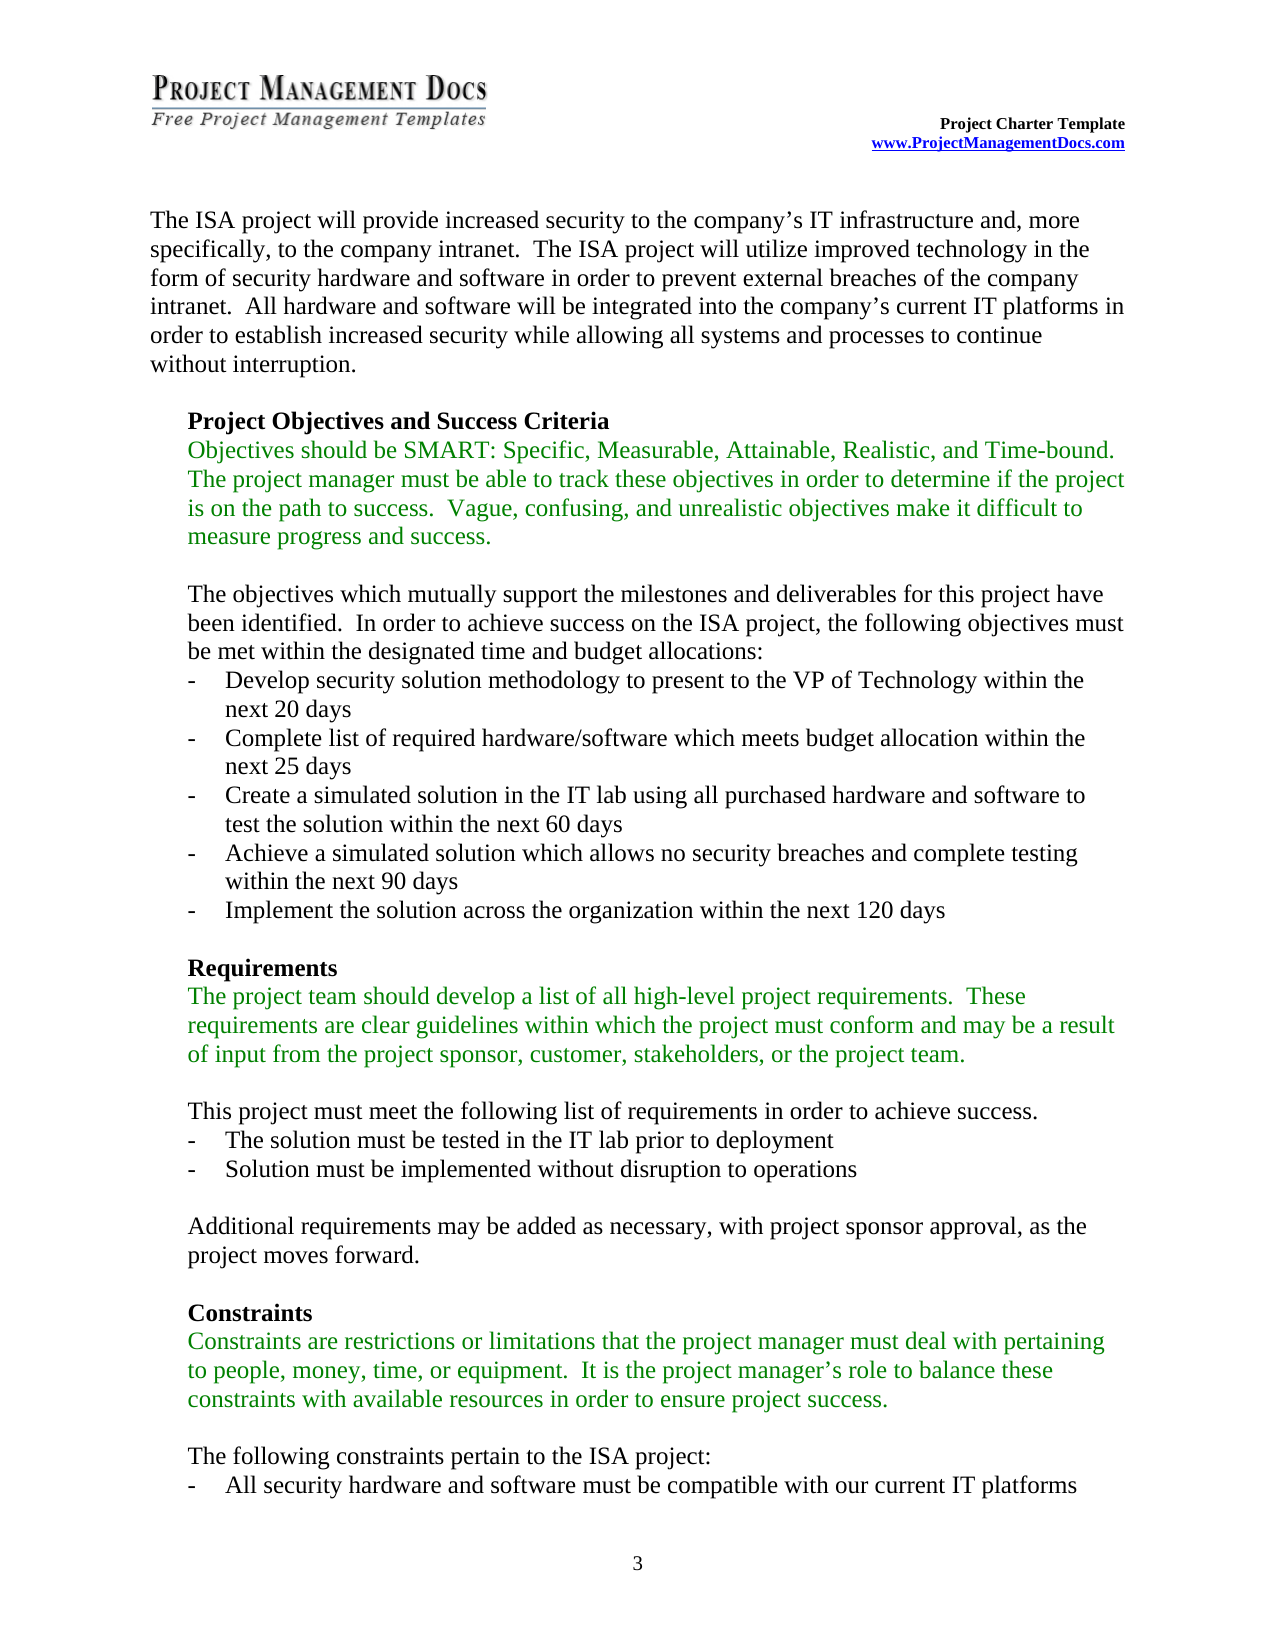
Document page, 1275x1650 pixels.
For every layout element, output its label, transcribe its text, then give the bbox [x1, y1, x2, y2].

list Solution must be implemented without disruption to operations [187, 1154, 1125, 1183]
text This project must meet the following list of requirements in order to achieve success. [187, 1096, 1125, 1125]
text The following constraints pertain to the ISA project: [187, 1441, 1125, 1470]
text Constraints are restrictions or limitations that the project manager must deal with pertaining to people, money, time, or equipment. It is the project manager’s role to balance these constraints with available resources in order to ensure project success. [187, 1326, 1125, 1413]
list Develop security solution methodology to present to the VP of Technology within the next 20 days [187, 665, 1125, 723]
list Implement the solution across the organization within the next 120 days [187, 895, 1125, 924]
text The objectives which mutually support the milestones and deliverables for this project have been identified. In order to achieve success on the ISA project, the following objectives must be met within the designated time and budget allocations: [187, 579, 1125, 665]
subtitle Requirements [187, 953, 1125, 981]
list Create a simulated solution in the IT lab using all purchased hardware and software to test the solution within the next 60 days [187, 780, 1125, 838]
subtitle Project Objectives and Success Criteria [187, 406, 1125, 435]
list Complete list of required hardware/software which meets budget allocation within the next 25 days [187, 723, 1125, 780]
list The solution must be tested in the IT lab prior to deployment [187, 1125, 1125, 1154]
text Objectives should be SMART: Specific, Measurable, Attainable, Realistic, and Time-bound. The project manager must be able to track these objectives in order to determine if the project is on the path to success. Vague, confusing, and unrealistic objectives make it difficult to measure progress and success. [187, 435, 1125, 550]
picture [150, 75, 488, 130]
text The project team should develop a list of all high-level project requirements. These requirements are clear guidelines within which the project must conform and may be a result of input from the project sponsor, customer, stakeholders, or the project team. [187, 981, 1125, 1068]
list Achieve a simulated solution which allows no security breaches and complete testing within the next 90 days [187, 838, 1125, 895]
subtitle Constraints [187, 1298, 1125, 1326]
text Additional requirements may be added as necessary, with project sponsor approval, as the project moves forward. [187, 1211, 1125, 1269]
list All security hardware and software must be compatible with our current IT platforms [187, 1470, 1125, 1499]
text The ISA project will provide increased security to the company’s IT infrastructure and, more specifically, to the company intranet. The ISA project will utilize improved technology in the form of security hardware and software in order to prevent external breaches of the company intranet. All hardware and software will be integrated into the company’s current IT platforms in order to establish increased security while allowing all systems and processes to continue without interruption. [150, 205, 1125, 378]
